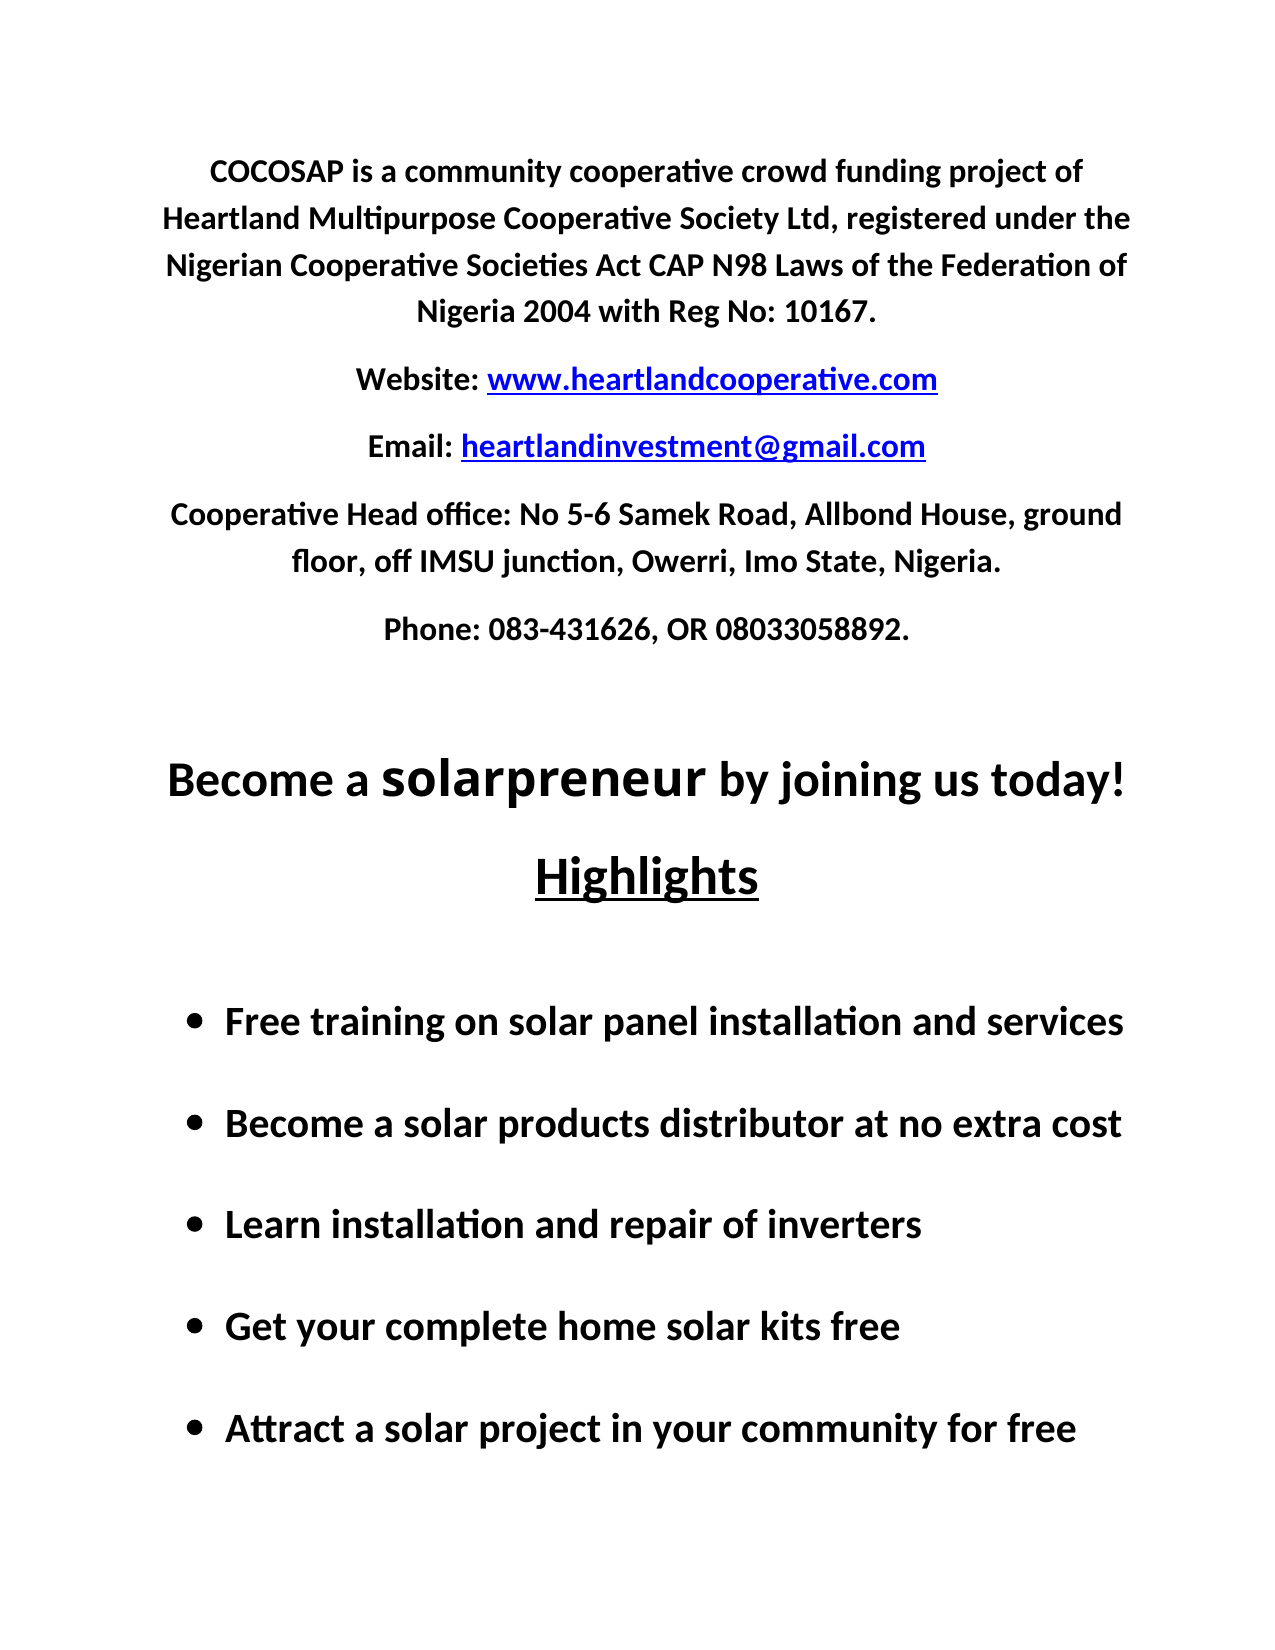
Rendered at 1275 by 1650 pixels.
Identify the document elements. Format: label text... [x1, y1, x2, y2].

list Get your complete home solar kits free [187, 1300, 1144, 1351]
text Website: www.heartlandcooperative.com [150, 358, 1144, 399]
text COCOSAP is a community cooperative crowd funding project of Heartland Multipurpose Cooperative Society Ltd, registered under the Nigerian Cooperative Societies Act CAP N98 Laws of the Federation of Nigeria 2004 with Reg No: 10167. [150, 150, 1144, 331]
text Cooperative Head office: No 5-6 Samek Road, Allbond House, ground floor, off IMSU junction, Owerri, Imo State, Nigeria. [150, 493, 1144, 581]
text Become a solarpreneur by joining us today! [150, 743, 1144, 811]
list Become a solar products distributor at no extra cost [187, 1097, 1144, 1147]
list Attract a solar project in your community for free [187, 1402, 1144, 1452]
list Free training on solar panel installation and services [187, 995, 1144, 1046]
text Email: heartlandinvestment@gmail.com [150, 426, 1144, 466]
text Phone: 083-431626, OR 08033058892. [150, 607, 1144, 648]
list Learn installation and repair of inverters [187, 1198, 1144, 1249]
text Highlights [150, 842, 1144, 908]
